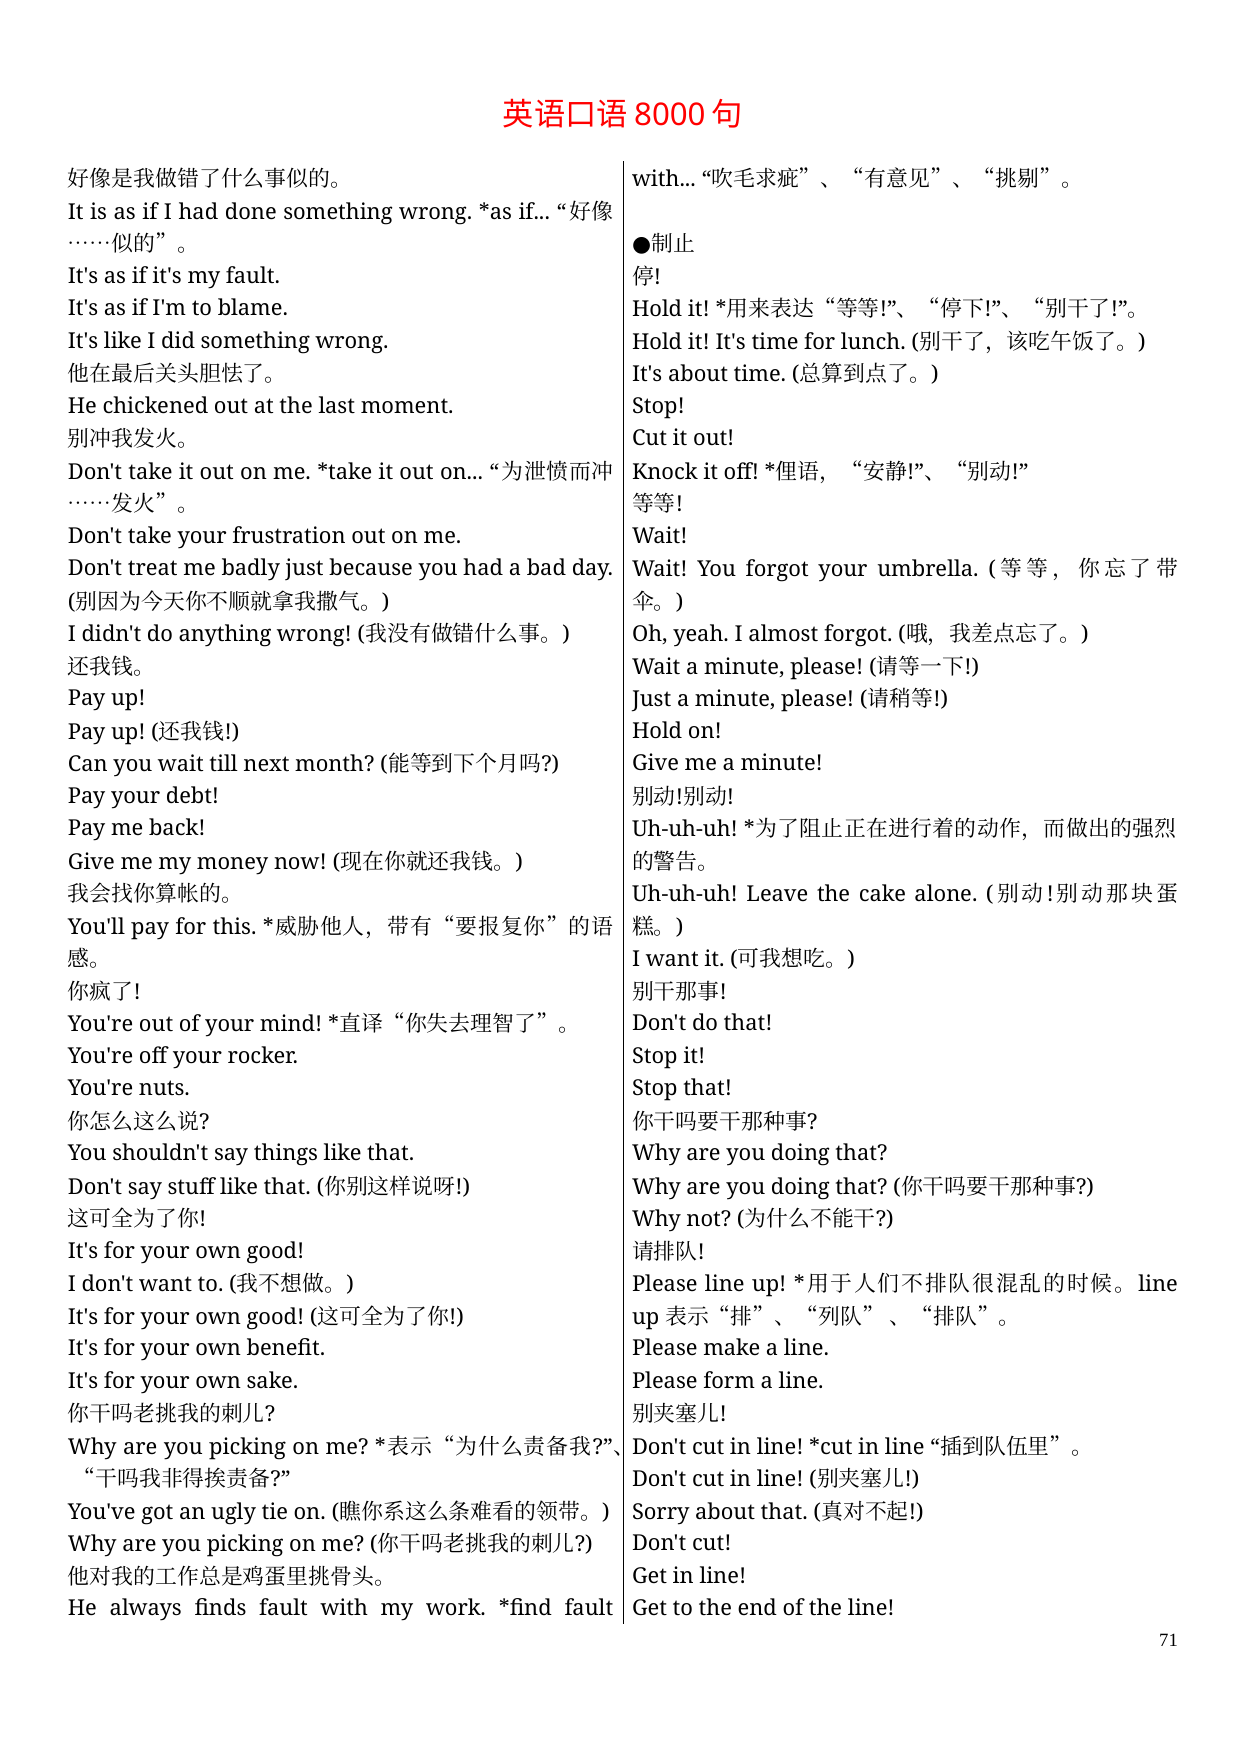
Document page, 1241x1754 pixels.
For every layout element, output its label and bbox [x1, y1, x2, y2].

text [632, 161, 1178, 1623]
text [68, 161, 613, 1623]
